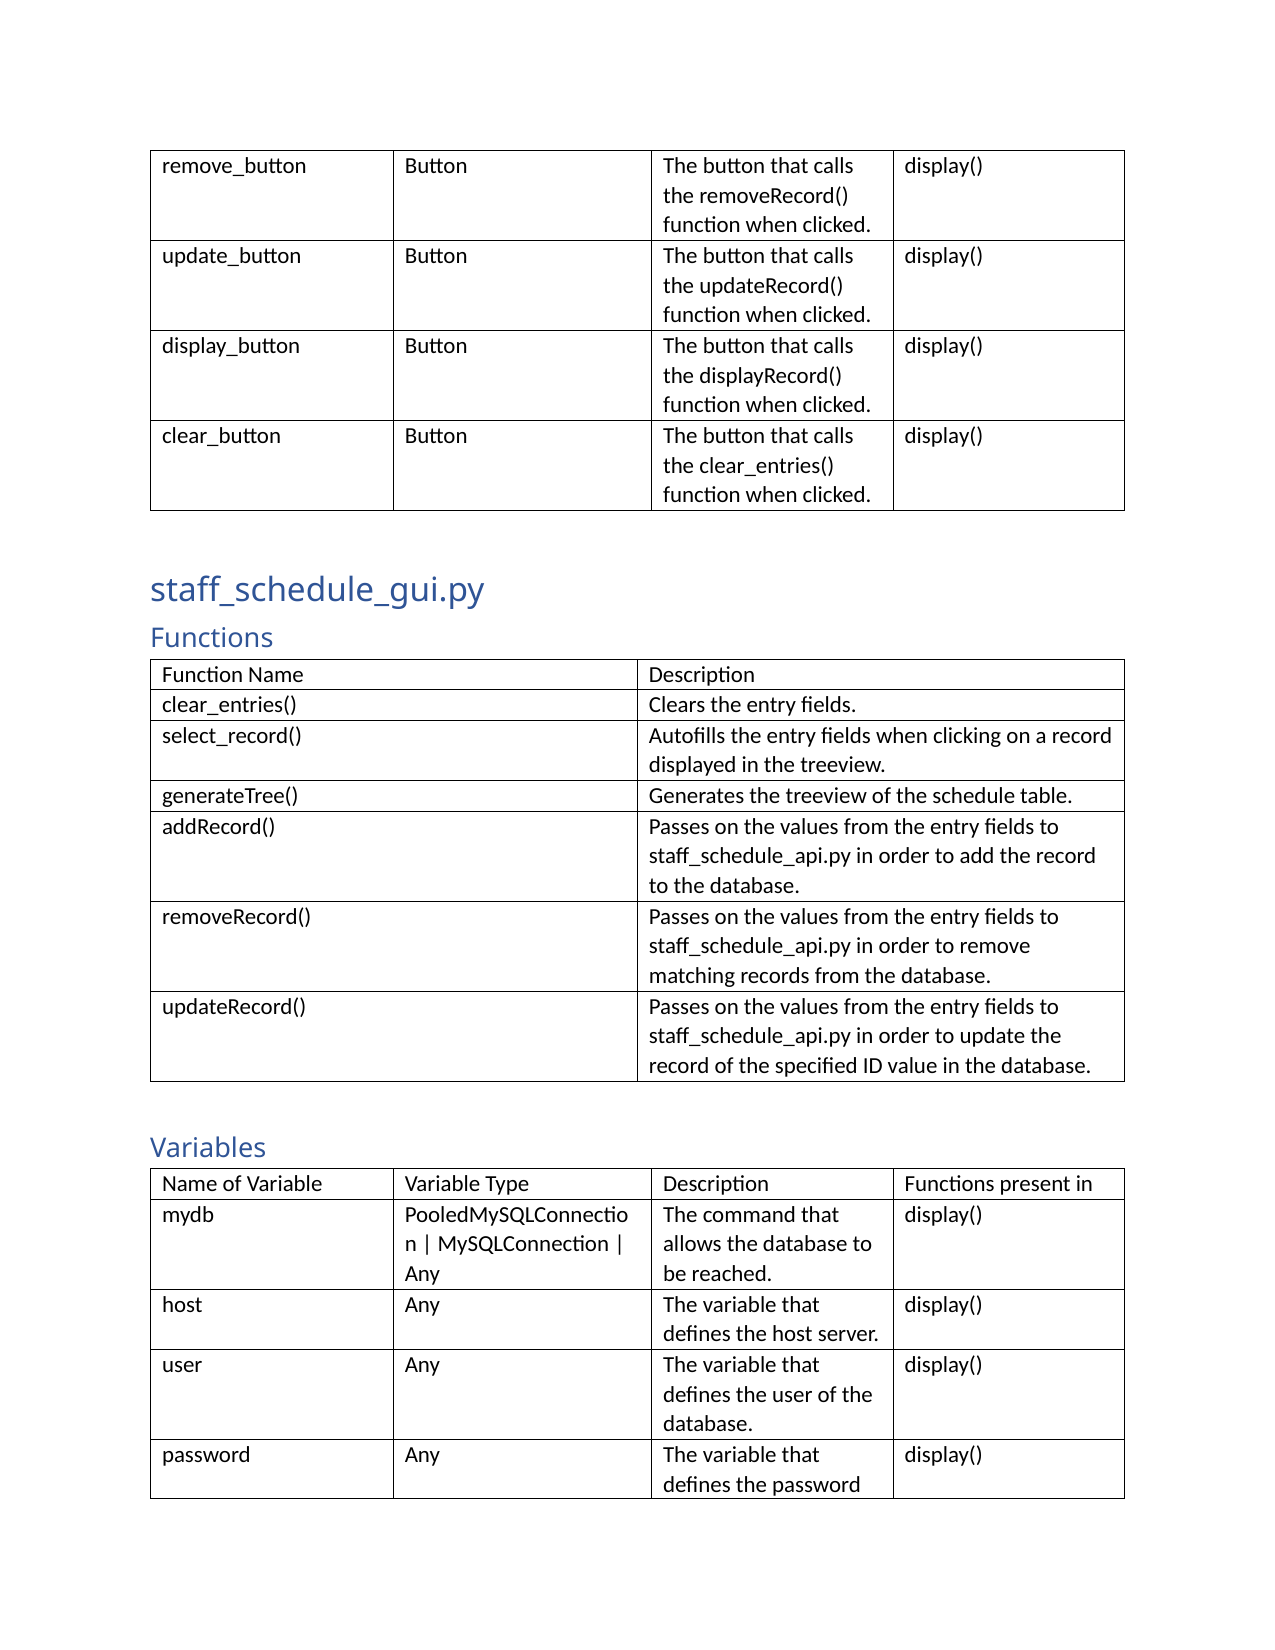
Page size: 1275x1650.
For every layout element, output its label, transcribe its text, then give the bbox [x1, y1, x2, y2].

table_cell generateTree() [151, 781, 637, 811]
table_header Variable Type [394, 1169, 651, 1199]
table_cell removeRecord() [151, 902, 637, 991]
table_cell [652, 1440, 893, 1498]
table_cell select_record() [151, 721, 637, 780]
table_cell Any [394, 1350, 651, 1439]
table_cell The button that calls the updateRecord() function when clicked. [652, 241, 893, 330]
table_cell Button [394, 421, 651, 510]
table_cell display() [894, 1440, 1124, 1498]
table_cell The command that allows the database to be reached. [652, 1200, 893, 1289]
table_cell Passes on the values from the entry fields to staff_schedule_api.py in order to remove matching records from the database. [638, 902, 1124, 991]
subtitle staff_schedule_gui.py [150, 566, 1125, 611]
table_cell The variable that defines the host server. [652, 1290, 893, 1349]
table_cell update_button [151, 241, 393, 330]
table_cell Button [394, 151, 651, 240]
table_cell display() [894, 421, 1124, 510]
table_cell display() [894, 331, 1124, 420]
table_cell The button that calls the displayRecord() function when clicked. [652, 331, 893, 420]
table_cell Any [394, 1440, 651, 1498]
table_header Description [638, 660, 1124, 689]
table_cell The button that calls the removeRecord() function when clicked. [652, 151, 893, 240]
table_cell mydb [151, 1200, 393, 1289]
subtitle Variables [150, 1128, 1125, 1165]
table_cell The button that calls the clear_entries() function when clicked. [652, 421, 893, 510]
table_cell Any [394, 1290, 651, 1349]
table_cell display() [894, 151, 1124, 240]
table_cell Clears the entry fields. [638, 690, 1124, 720]
table_cell PooledMySQLConnection | MySQLConnection | Any [394, 1200, 651, 1289]
table_cell Passes on the values from the entry fields to staff_schedule_api.py in order to add the record to the database. [638, 812, 1124, 901]
table_cell host [151, 1290, 393, 1349]
table_cell addRecord() [151, 812, 637, 901]
table_cell updateRecord() [151, 992, 637, 1081]
table_cell display() [894, 1200, 1124, 1289]
table_cell Autofills the entry fields when clicking on a record displayed in the treeview. [638, 721, 1124, 780]
table_cell The variable that defines the user of the database. [652, 1350, 893, 1439]
table_header Function Name [151, 660, 637, 689]
table_cell Button [394, 241, 651, 330]
table_cell Passes on the values from the entry fields to staff_schedule_api.py in order to update the record of the specified ID value in the database. [638, 992, 1124, 1081]
table_cell password [151, 1440, 393, 1498]
table_cell user [151, 1350, 393, 1439]
table_header Functions present in [894, 1169, 1124, 1199]
table_cell display_button [151, 331, 393, 420]
table_header Name of Variable [151, 1169, 393, 1199]
table_cell Button [394, 331, 651, 420]
table_header Description [652, 1169, 893, 1199]
table_cell Generates the treeview of the schedule table. [638, 781, 1124, 811]
table_cell clear_entries() [151, 690, 637, 720]
subtitle Functions [150, 619, 1125, 656]
table_cell remove_button [151, 151, 393, 240]
table_cell clear_button [151, 421, 393, 510]
table_cell display() [894, 1290, 1124, 1349]
table_cell display() [894, 1350, 1124, 1439]
table_cell display() [894, 241, 1124, 330]
